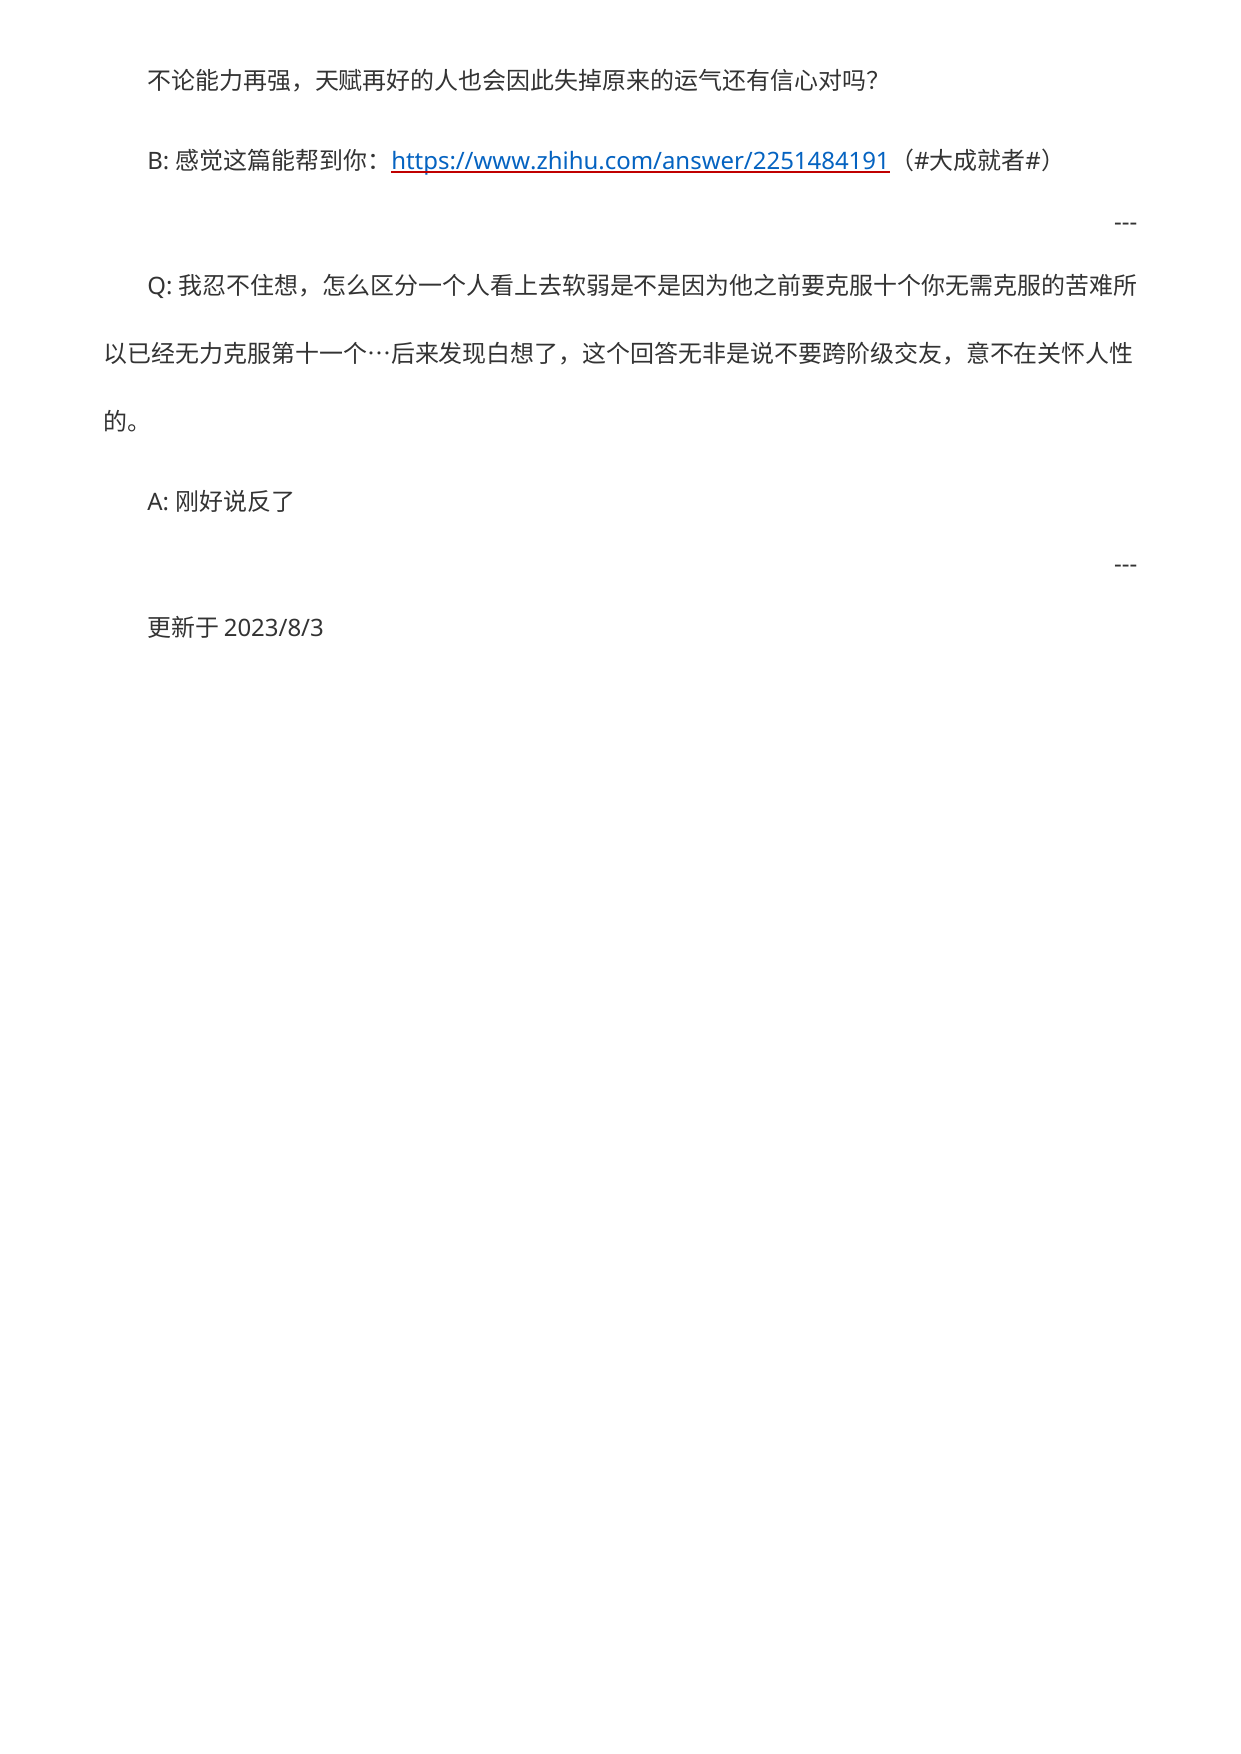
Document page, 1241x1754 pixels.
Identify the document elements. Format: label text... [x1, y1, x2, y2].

text 不论能力再强，天赋再好的人也会因此失掉原来的运气还有信心对吗？ [103, 45, 1137, 113]
text B: 感觉这篇能帮到你：https://www.zhihu.com/answer/2251484191（#大成就者#） [103, 125, 1137, 193]
text 更新于2023/8/3 [103, 592, 1137, 659]
text --- [103, 204, 1137, 238]
text A: 刚好说反了 [103, 466, 1137, 534]
text Q: 我忍不住想，怎么区分一个人看上去软弱是不是因为他之前要克服十个你无需克服的苦难所以已经无力克服第十一个…后来发现白想了，这个回答无非是说不要跨阶级交友，意不在关怀人性的。 [103, 250, 1137, 454]
text --- [103, 546, 1137, 580]
